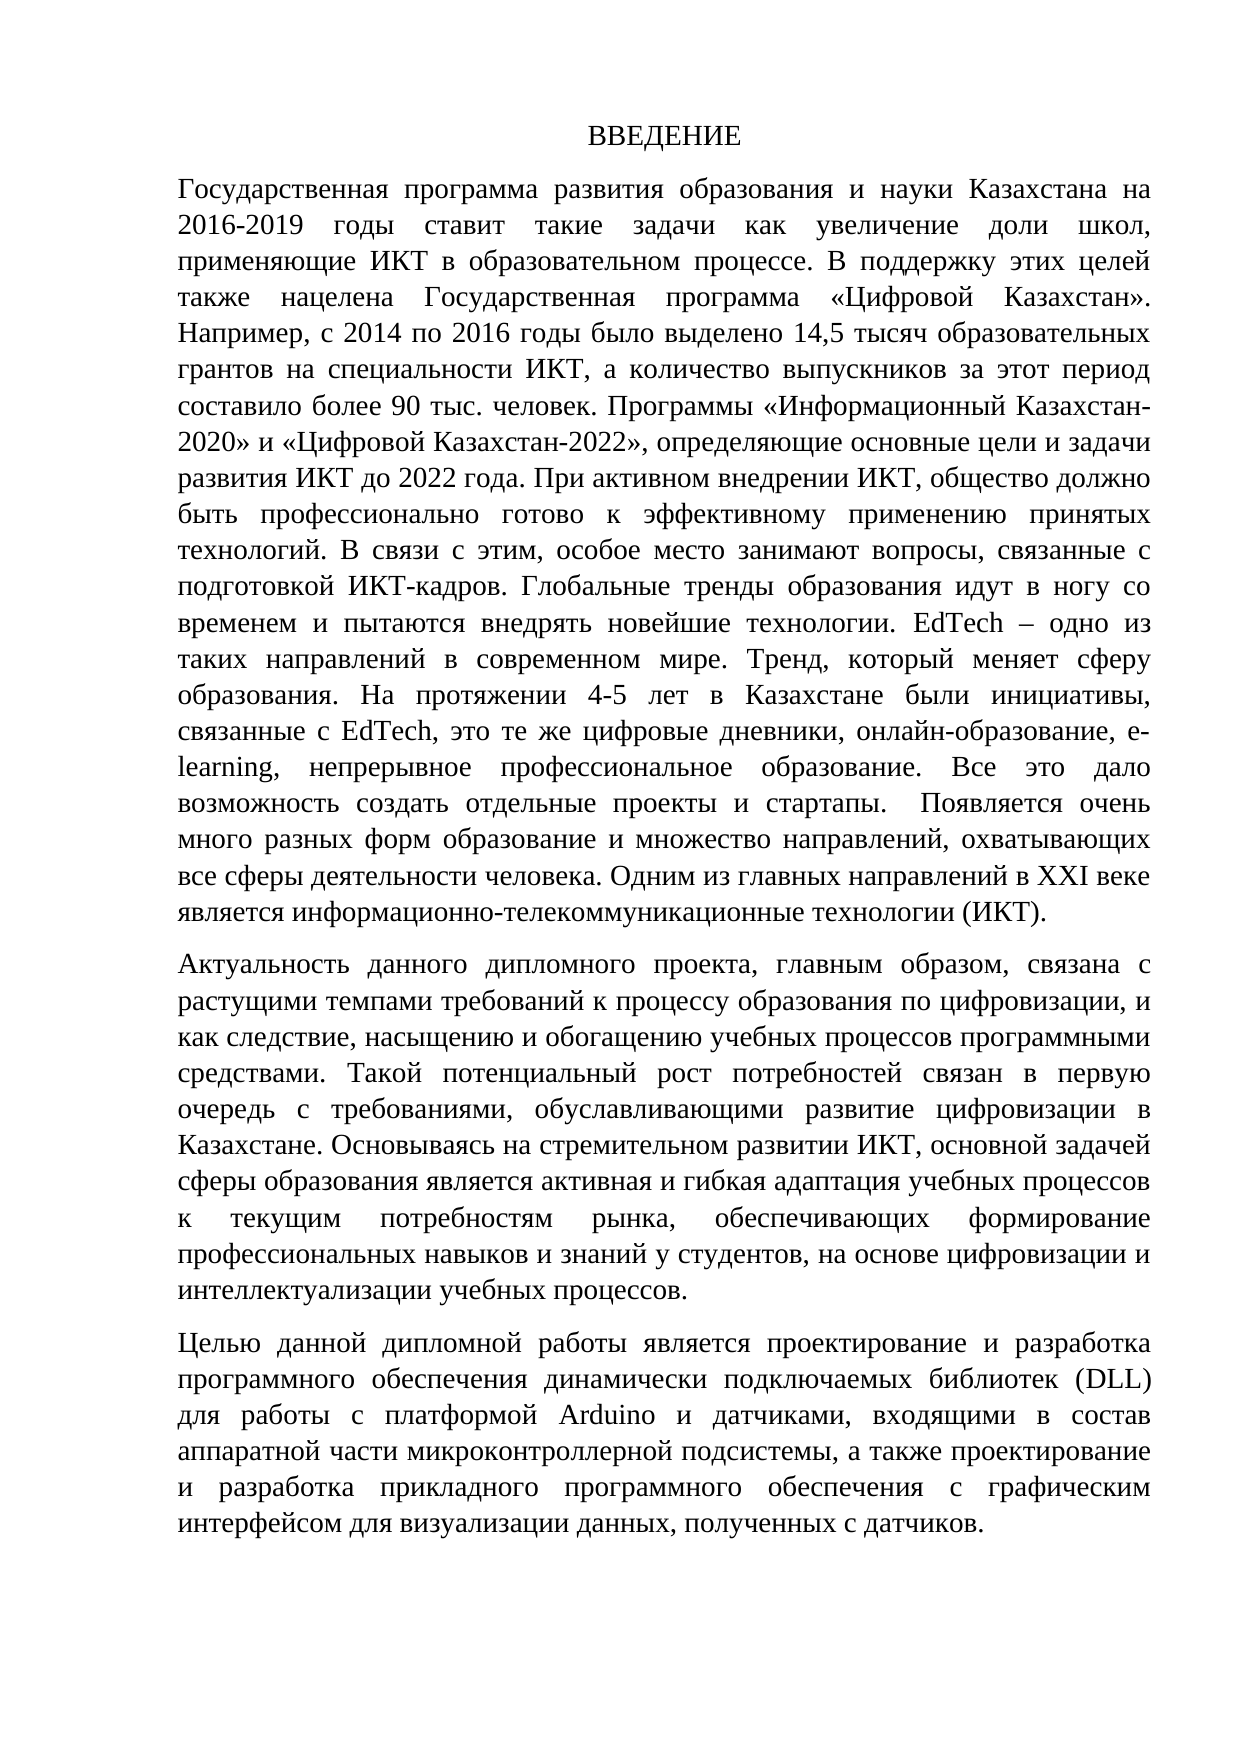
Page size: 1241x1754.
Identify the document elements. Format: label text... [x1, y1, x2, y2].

text Государственная программа развития образования и науки Казахстана на 2016-2019 годы ставит такие задачи как увеличение доли школ, применяющие ИКТ в образовательном процессе. В поддержку этих целей также нацелена Государственная программа «Цифровой Казахстан». Например, с 2014 по 2016 годы было выделено 14,5 тысяч образовательных грантов на специальности ИКТ, а количество выпускников за этот период составило более 90 тыс. человек. Программы «Информационный Казахстан-2020» и «Цифровой Казахстан-2022», определяющие основные цели и задачи развития ИКТ до 2022 года. При активном внедрении ИКТ, общество должно быть профессионально готово к эффективному применению принятых технологий. В связи с этим, особое место занимают вопросы, связанные с подготовкой ИКТ-кадров. Глобальные тренды образования идут в ногу со временем и пытаются внедрять новейшие технологии. EdTech – одно из таких направлений в современном мире. Тренд, который меняет сферу образования. На протяжении 4-5 лет в Казахстане были инициативы, связанные с EdTech, это те же цифровые дневники, онлайн-образование, e-learning, непрерывное профессиональное образование. Все это дало возможность создать отдельные проекты и стартапы. Появляется очень много разных форм образование и множество направлений, охватывающих все сферы деятельности человека. Одним из главных направлений в XXI веке является информационно-телекоммуникационные технологии (ИКТ). [177, 171, 1152, 927]
text Целью данной дипломной работы является проектирование и разработка программного обеспечения динамически подключаемых библиотек (DLL) для работы с платформой Arduino и датчиками, входящими в состав аппаратной части микроконтроллерной подсистемы, а также проектирование и разработка прикладного программного обеспечения с графическим интерфейсом для визуализации данных, полученных с датчиков. [177, 1325, 1152, 1539]
text ВВЕДЕНИЕ [177, 118, 1152, 152]
text Актуальность данного дипломного проекта, главным образом, связана с растущими темпами требований к процессу образования по цифровизации, и как следствие, насыщению и обогащению учебных процессов программными средствами. Такой потенциальный рост потребностей связан в первую очередь с требованиями, обуславливающими развитие цифровизации в Казахстане. Основываясь на стремительном развитии ИКТ, основной задачей сферы образования является активная и гибкая адаптация учебных процессов к текущим потребностям рынка, обеспечивающих формирование профессиональных навыков и знаний у студентов, на основе цифровизации и интеллектуализации учебных процессов. [177, 947, 1152, 1306]
